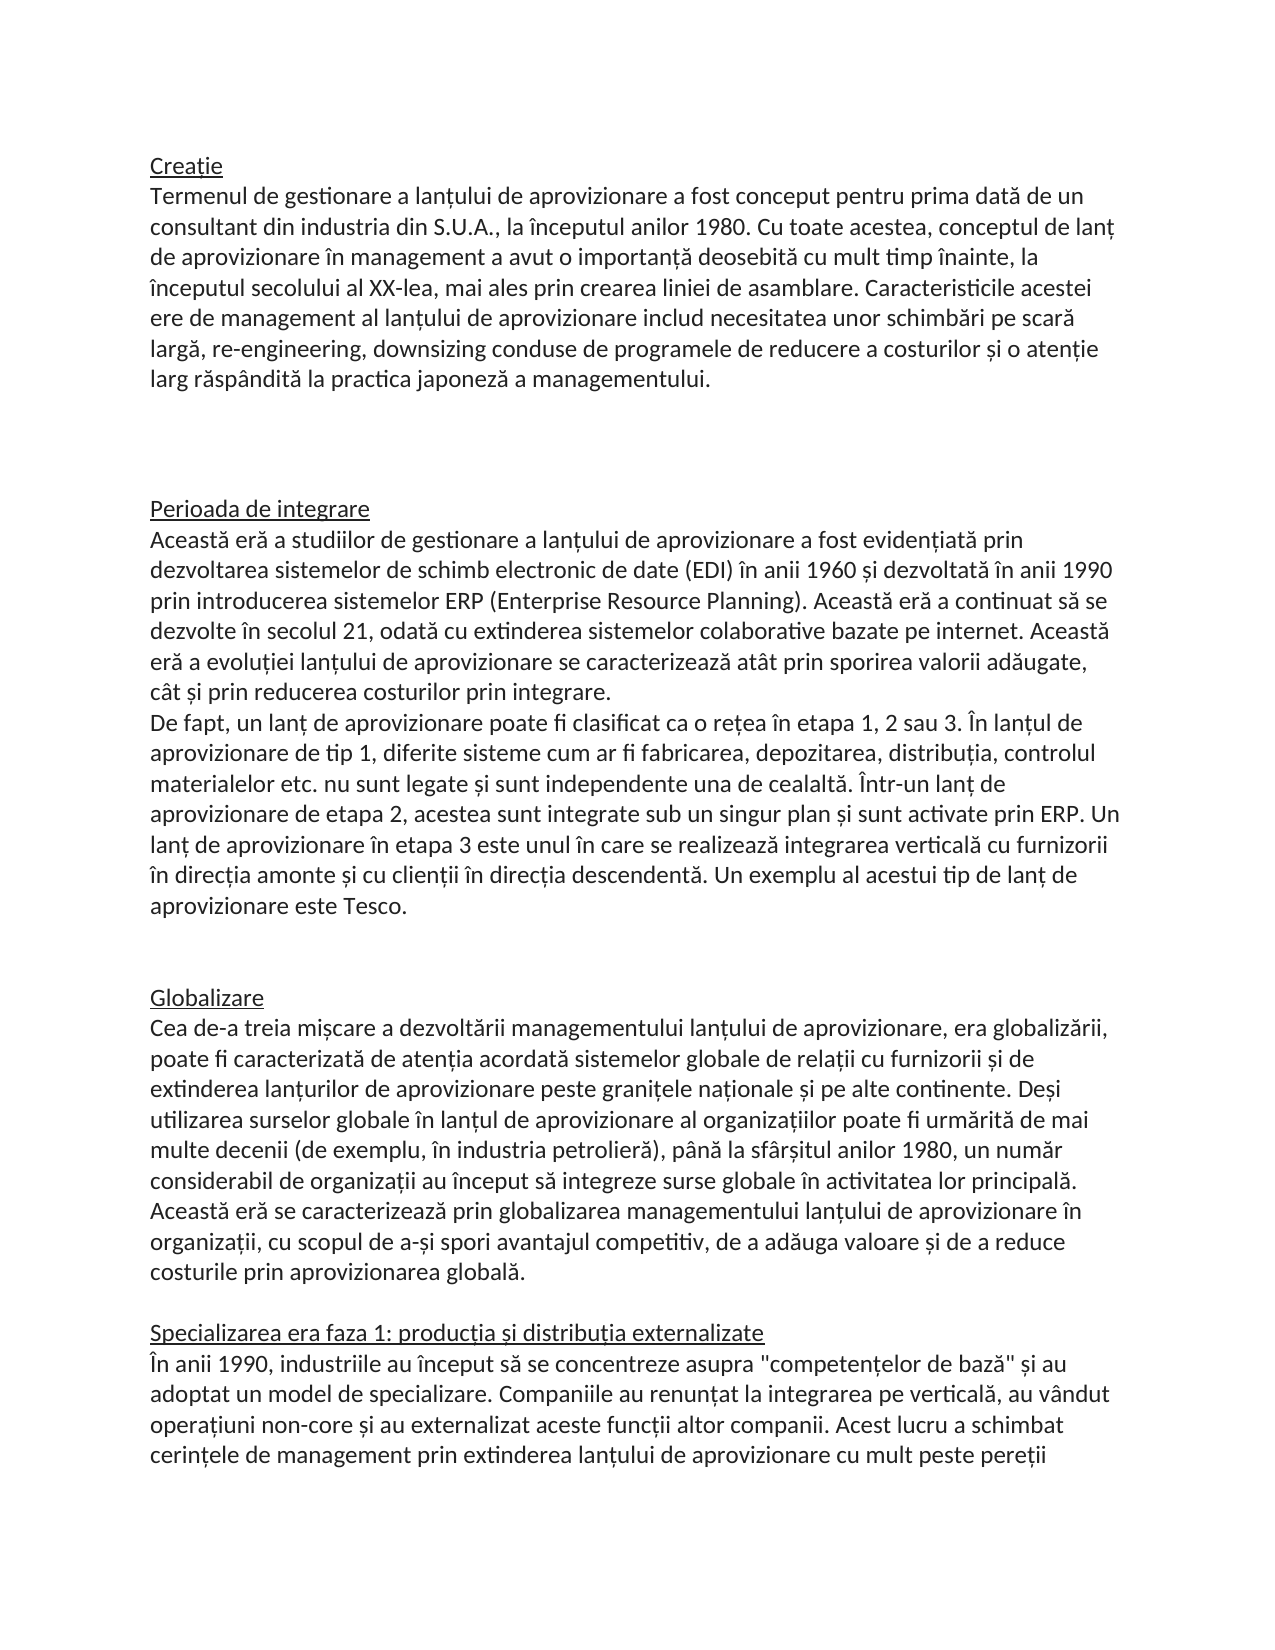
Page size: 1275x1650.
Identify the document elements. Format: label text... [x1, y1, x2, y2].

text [150, 1348, 1125, 1470]
text Cea de-a treia mișcare a dezvoltării managementului lanțului de aprovizionare, era globalizării, poate fi caracterizată de atenția acordată sistemelor globale de relații cu furnizorii și de extinderea lanțurilor de aprovizionare peste granițele naționale și pe alte continente. Deși utilizarea surselor globale în lanțul de aprovizionare al organizațiilor poate fi urmărită de mai multe decenii (de exemplu, în industria petrolieră), până la sfârșitul anilor 1980, un număr considerabil de organizații au început să integreze surse globale în activitatea lor principală. Această eră se caracterizează prin globalizarea managementului lanțului de aprovizionare în organizații, cu scopul de a-și spori avantajul competitiv, de a adăuga valoare și de a reduce costurile prin aprovizionarea globală. [150, 1012, 1125, 1287]
text Perioada de integrare [150, 493, 1125, 524]
text Termenul de gestionare a lanțului de aprovizionare a fost conceput pentru prima dată de un consultant din industria din S.U.A., la începutul anilor 1980. Cu toate acestea, conceptul de lanț de aprovizionare în management a avut o importanță deosebită cu mult timp înainte, la începutul secolului al XX-lea, mai ales prin crearea liniei de asamblare. Caracteristicile acestei ere de management al lanțului de aprovizionare includ necesitatea unor schimbări pe scară largă, re-engineering, downsizing conduse de programele de reducere a costurilor și o atenție larg răspândită la practica japoneză a managementului. [150, 181, 1125, 394]
text De fapt, un lanț de aprovizionare poate fi clasificat ca o rețea în etapa 1, 2 sau 3. În lanțul de aprovizionare de tip 1, diferite sisteme cum ar fi fabricarea, depozitarea, distribuția, controlul materialelor etc. nu sunt legate și sunt independente una de cealaltă. Într-un lanț de aprovizionare de etapa 2, acestea sunt integrate sub un singur plan și sunt activate prin ERP. Un lanț de aprovizionare în etapa 3 este unul în care se realizează integrarea verticală cu furnizorii în direcția amonte și cu clienții în direcția descendentă. Un exemplu al acestui tip de lanț de aprovizionare este Tesco. [150, 707, 1125, 921]
text Această eră a studiilor de gestionare a lanțului de aprovizionare a fost evidențiată prin dezvoltarea sistemelor de schimb electronic de date (EDI) în anii 1960 și dezvoltată în anii 1990 prin introducerea sistemelor ERP (Enterprise Resource Planning). Această eră a continuat să se dezvolte în secolul 21, odată cu extinderea sistemelor colaborative bazate pe internet. Această eră a evoluției lanțului de aprovizionare se caracterizează atât prin sporirea valorii adăugate, cât și prin reducerea costurilor prin integrare. [150, 524, 1125, 707]
text Specializarea era faza 1: producția și distribuția externalizate [150, 1317, 1125, 1348]
text Creație [150, 150, 1125, 181]
text Globalizare [150, 982, 1125, 1012]
